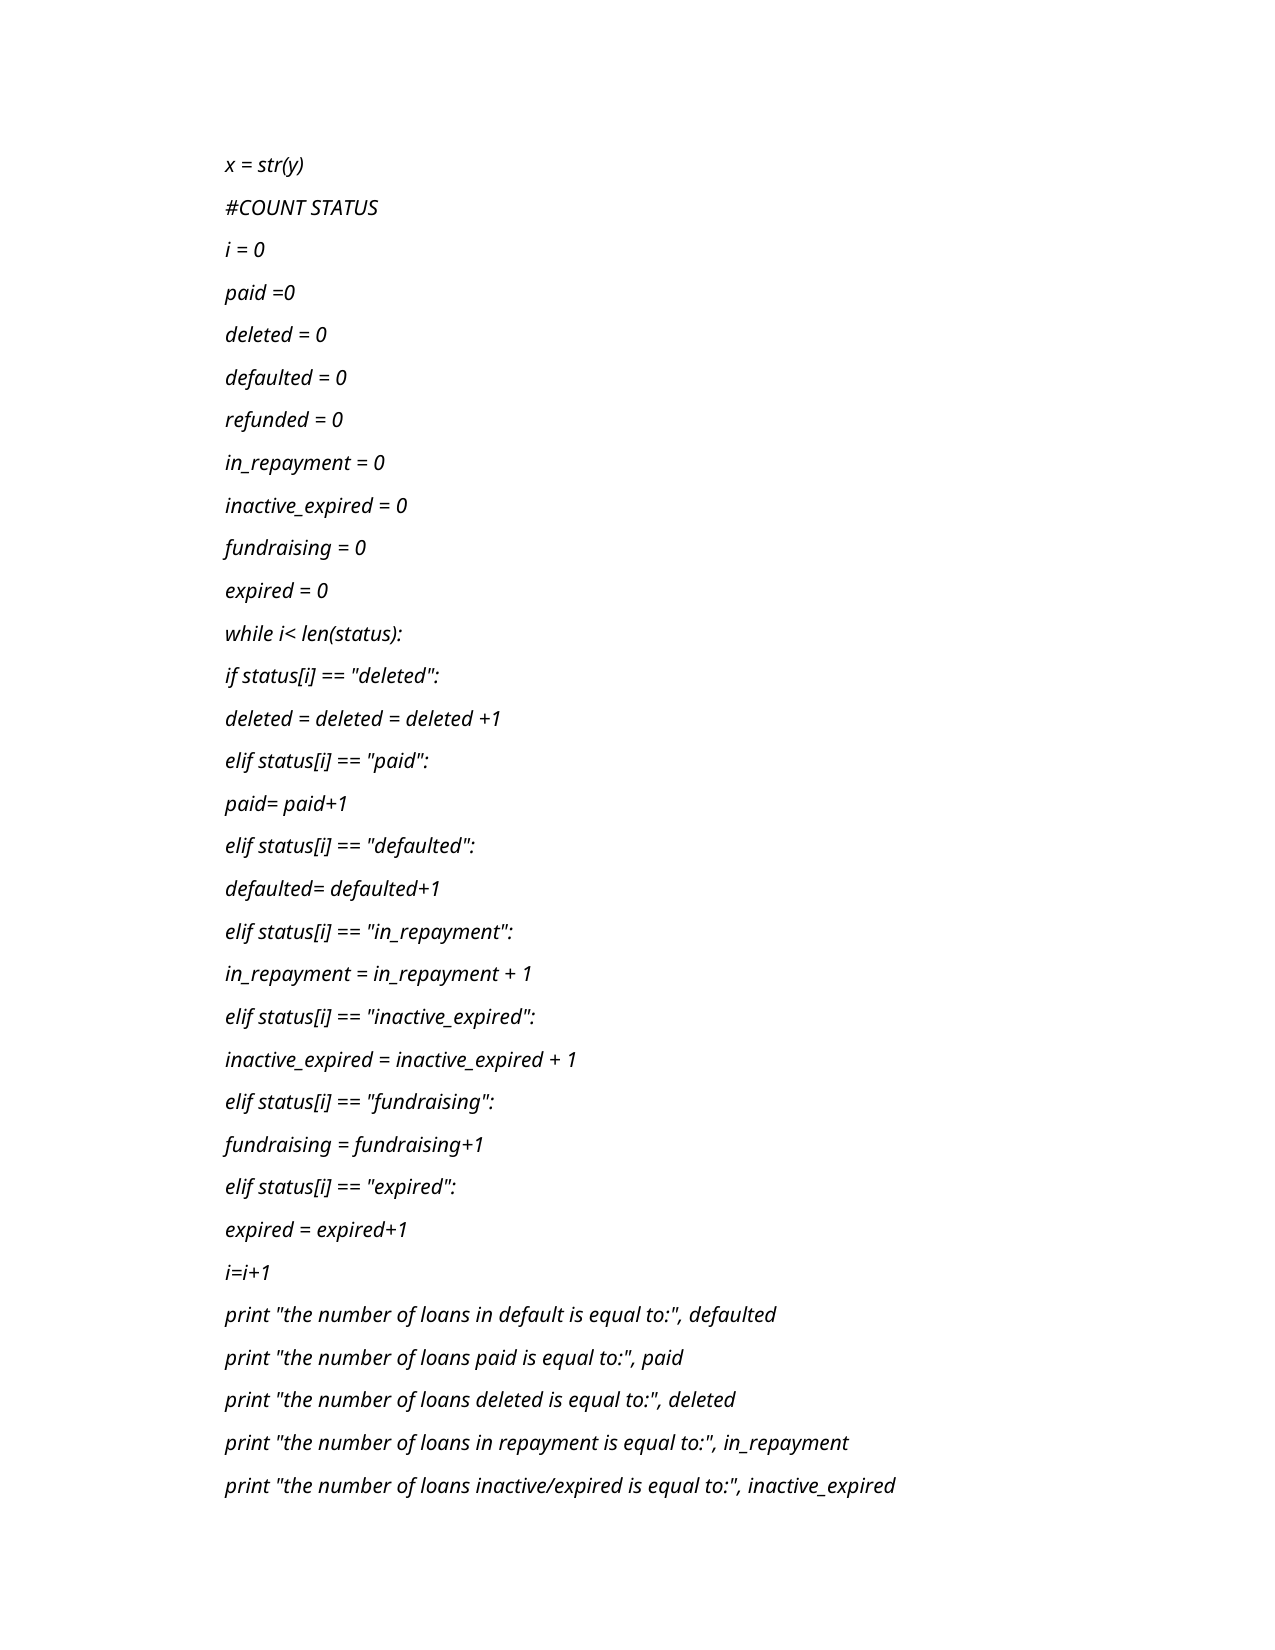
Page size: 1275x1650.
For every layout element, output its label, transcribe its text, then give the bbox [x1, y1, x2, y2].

list fundraising = 0 [225, 533, 1125, 562]
list in_repayment = 0 [225, 448, 1125, 477]
list i=i+1 [225, 1258, 1125, 1286]
list deleted = 0 [225, 320, 1125, 349]
list print "the number of loans paid is equal to:", paid [225, 1343, 1125, 1371]
list expired = expired+1 [225, 1215, 1125, 1243]
list print "the number of loans in default is equal to:", defaulted [225, 1300, 1125, 1329]
list print "the number of loans in repayment is equal to:", in_repayment [225, 1428, 1125, 1457]
list inactive_expired = 0 [225, 491, 1125, 519]
list elif status[i] == "defaulted": [225, 832, 1125, 860]
list refunded = 0 [225, 406, 1125, 434]
list elif status[i] == "paid": [225, 746, 1125, 775]
list if status[i] == "deleted": [225, 661, 1125, 690]
list fundraising = fundraising+1 [225, 1130, 1125, 1158]
list in_repayment = in_repayment + 1 [225, 959, 1125, 988]
list print "the number of loans deleted is equal to:", deleted [225, 1386, 1125, 1414]
list i = 0 [225, 235, 1125, 264]
list inactive_expired = inactive_expired + 1 [225, 1045, 1125, 1073]
list defaulted= defaulted+1 [225, 874, 1125, 903]
list while i< len(status): [225, 619, 1125, 647]
list deleted = deleted = deleted +1 [225, 704, 1125, 732]
list elif status[i] == "in_repayment": [225, 917, 1125, 945]
list x = str(y) [225, 150, 1125, 178]
list #COUNT STATUS [225, 193, 1125, 221]
list elif status[i] == "inactive_expired": [225, 1002, 1125, 1031]
list print "the number of loans inactive/expired is equal to:", inactive_expired [225, 1471, 1125, 1499]
list elif status[i] == "expired": [225, 1172, 1125, 1201]
list elif status[i] == "fundraising": [225, 1087, 1125, 1116]
list defaulted = 0 [225, 363, 1125, 391]
list paid =0 [225, 278, 1125, 306]
list paid= paid+1 [225, 789, 1125, 817]
list expired = 0 [225, 576, 1125, 604]
